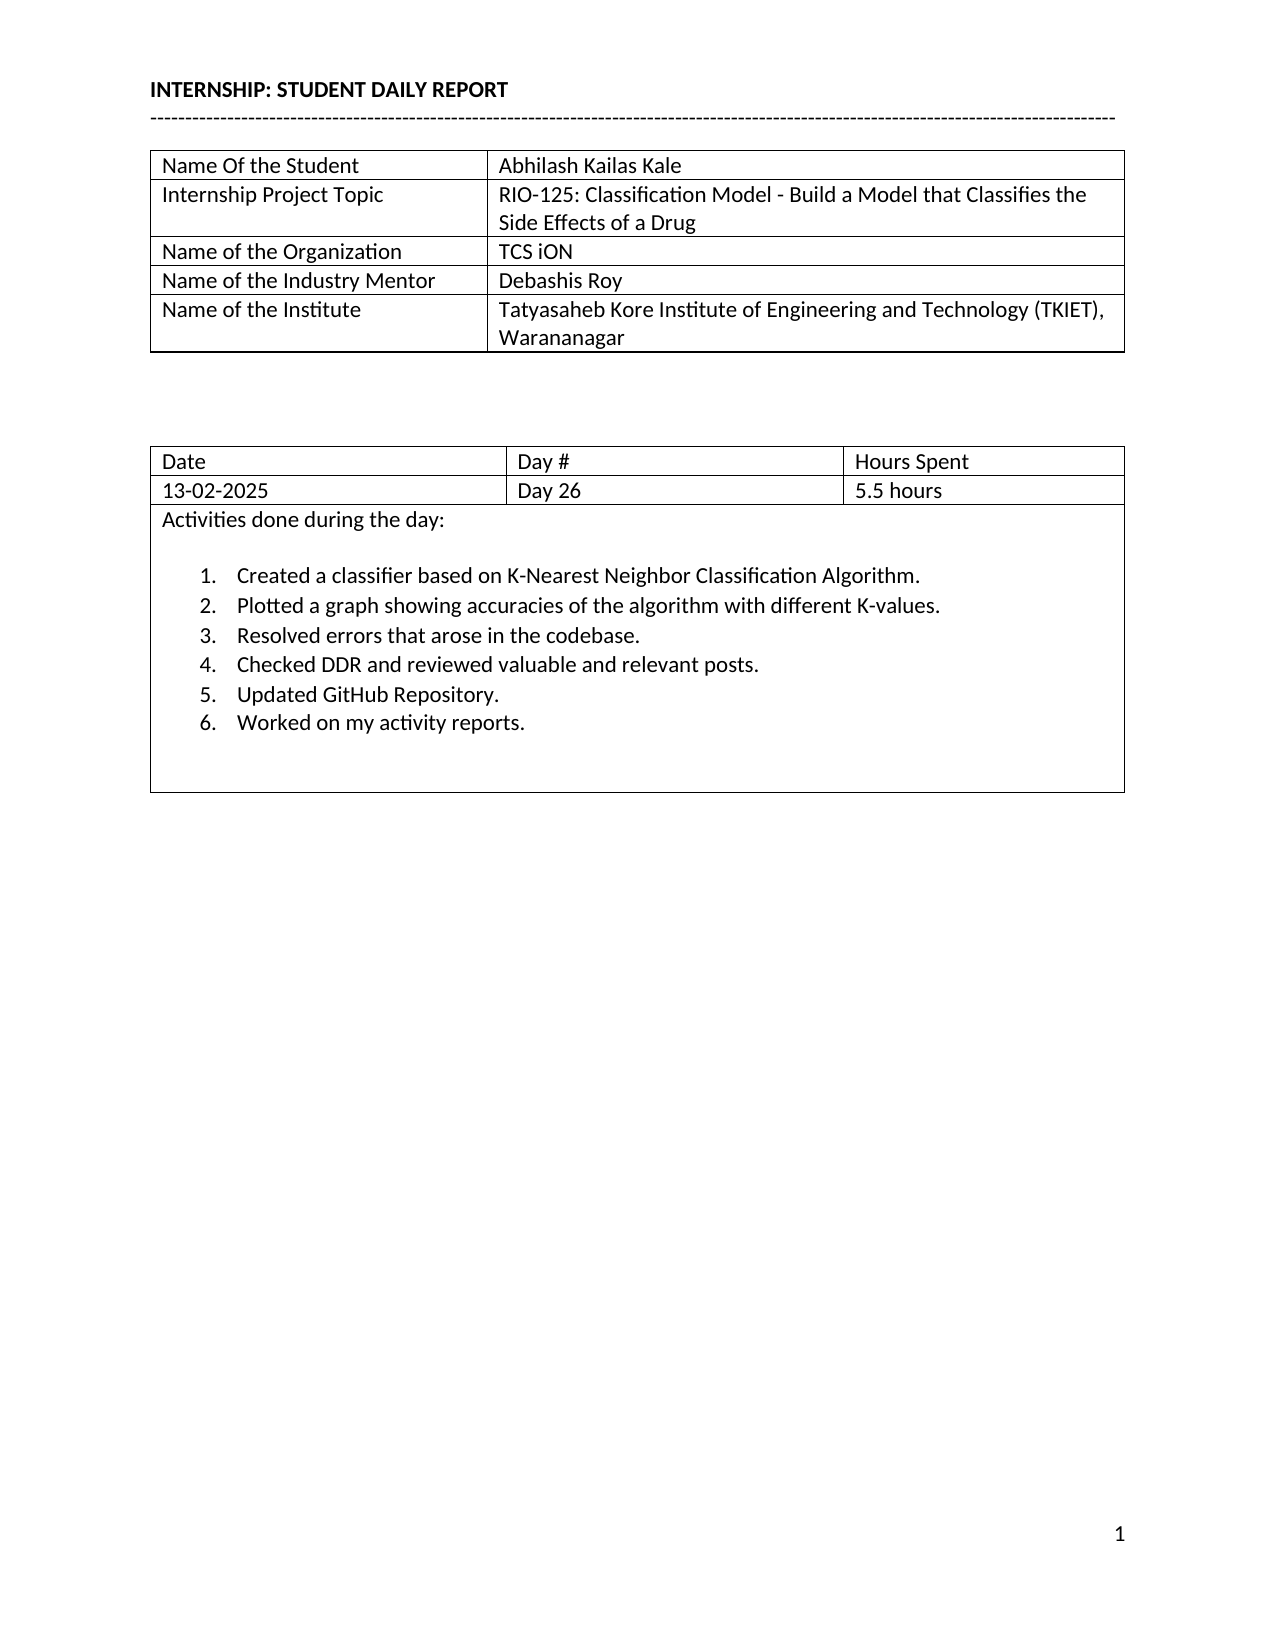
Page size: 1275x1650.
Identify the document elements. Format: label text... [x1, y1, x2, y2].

table_cell TCS iON [488, 237, 1124, 265]
table_header Hours Spent [844, 447, 1124, 475]
table_cell Name of the Organization [151, 237, 487, 265]
table_cell Internship Project Topic [151, 180, 487, 236]
table_cell RIO-125: Classification Model - Build a Model that Classifies the Side Effects of a Drug [488, 180, 1124, 236]
table_cell 13-02-2025 [151, 476, 506, 504]
table_cell 5.5 hours [844, 476, 1124, 504]
table_cell Day 26 [507, 476, 843, 504]
table_cell Name of the Institute [151, 295, 487, 351]
table_header Date [151, 447, 506, 475]
table_cell Tatyasaheb Kore Institute of Engineering and Technology (TKIET), Warananagar [488, 295, 1124, 351]
table_cell Activities done during the day: Created a classifier based on K-Nearest Neighbor Classification Algorithm. Plotted a graph showing accuracies of the algorithm with different K-values. Resolved errors that arose in the codebase. Checked DDR and reviewed valuable and relevant posts. Updated GitHub Repository. Worked on my activity reports. [151, 505, 1124, 792]
table_header Abhilash Kailas Kale [488, 151, 1124, 179]
table_header Name Of the Student [151, 151, 487, 179]
table_cell Debashis Roy [488, 266, 1124, 294]
table_cell Name of the Industry Mentor [151, 266, 487, 294]
table_header Day # [507, 447, 843, 475]
